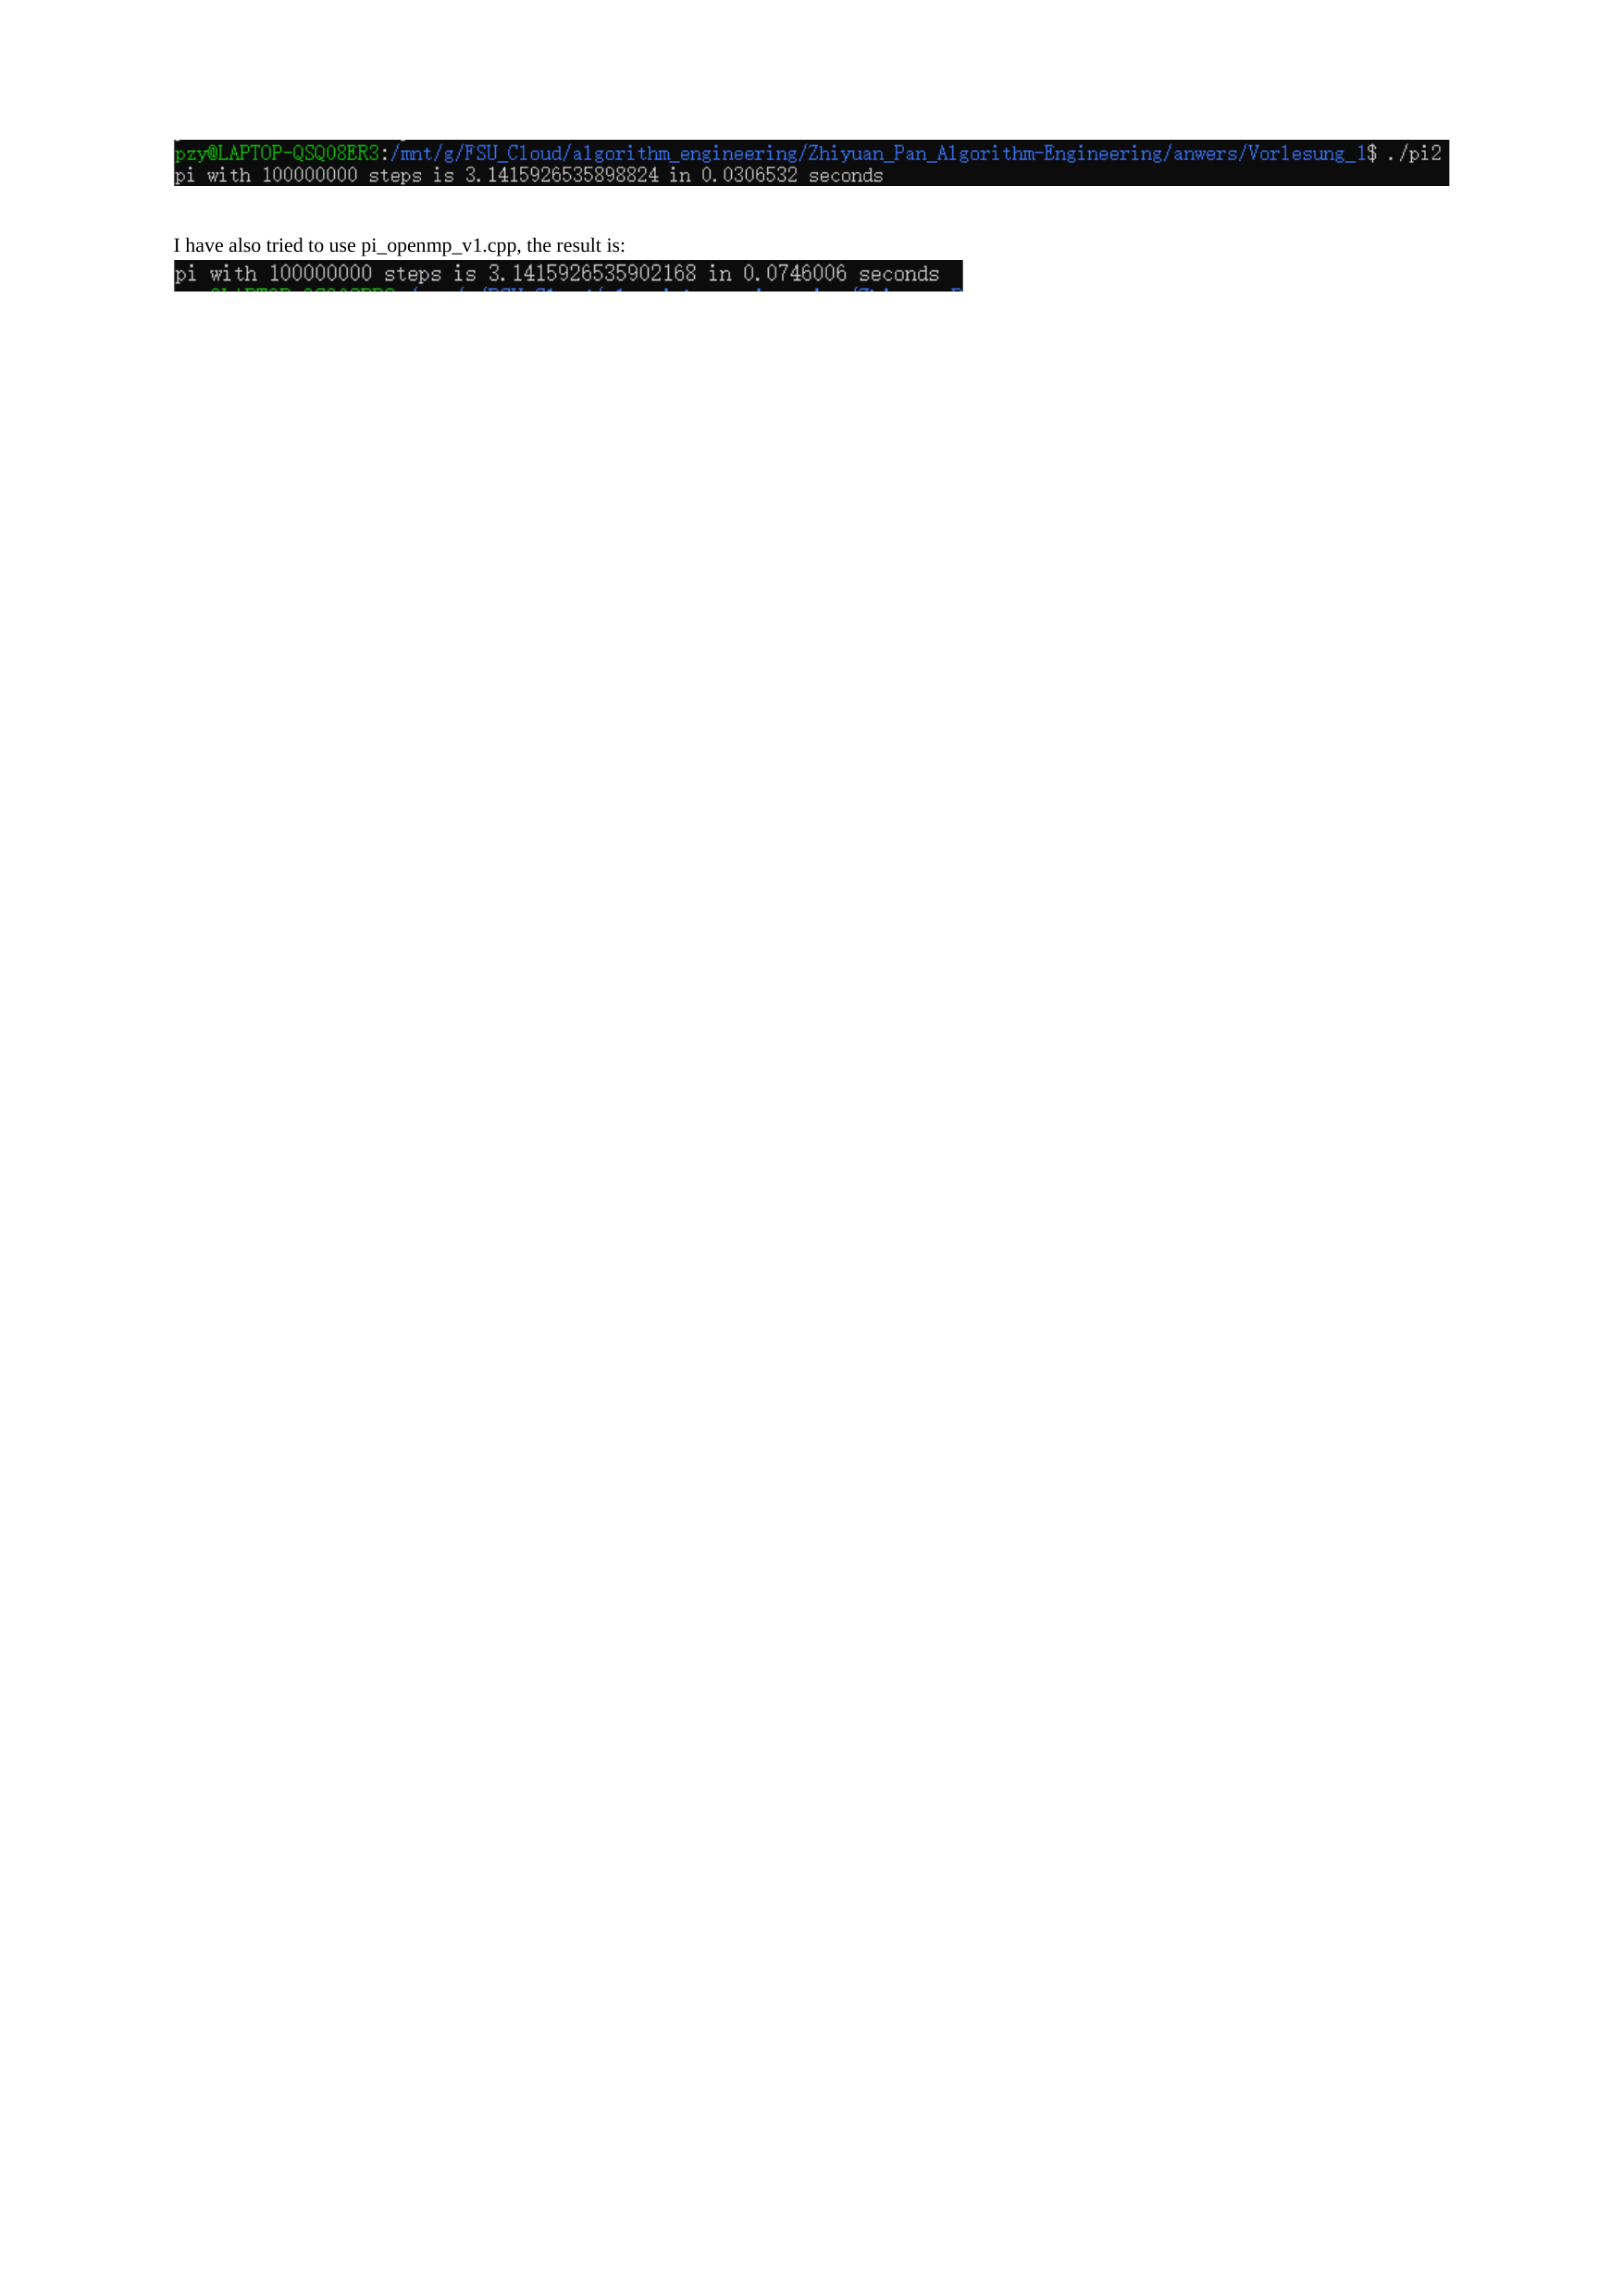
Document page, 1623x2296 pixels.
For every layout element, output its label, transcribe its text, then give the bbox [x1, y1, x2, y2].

text I have also tried to use pi_openmp_v1.cpp, the result is: [173, 230, 1449, 260]
picture [173, 140, 1450, 186]
picture [173, 260, 963, 292]
